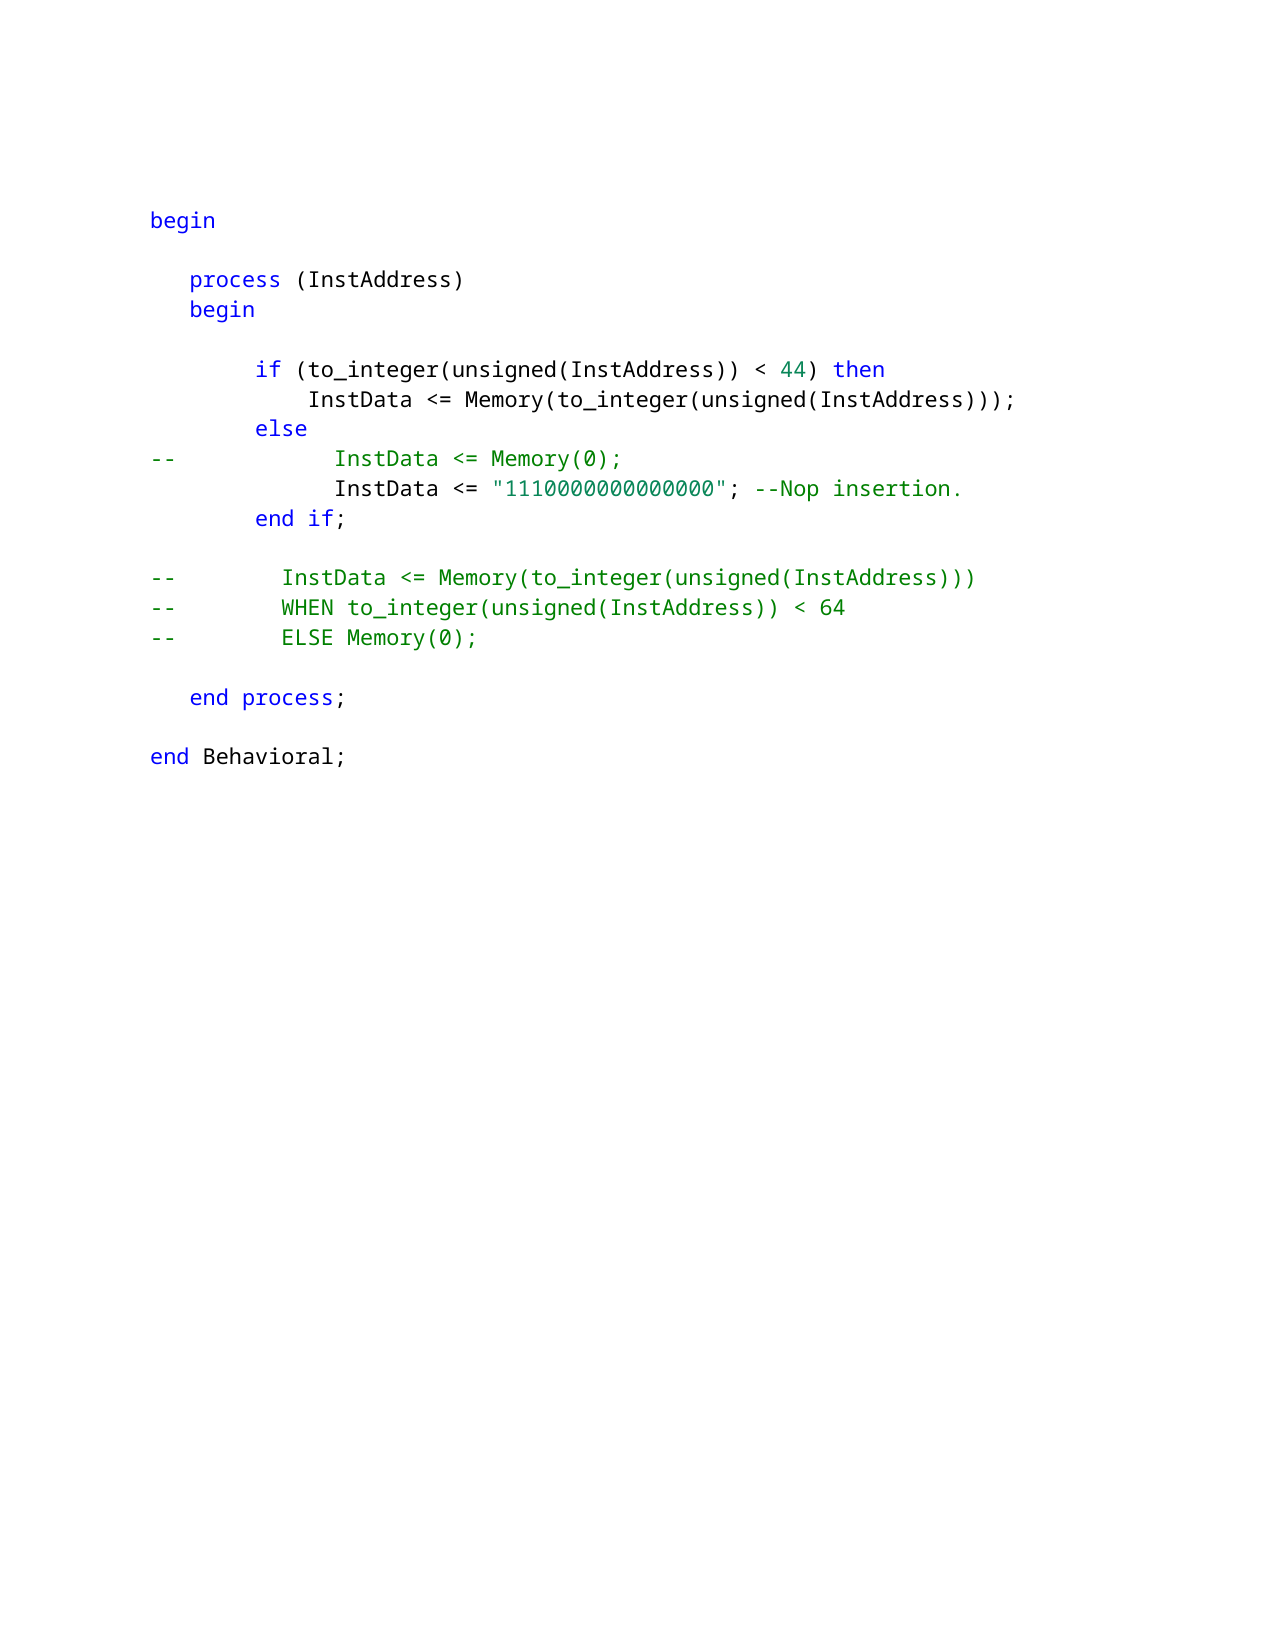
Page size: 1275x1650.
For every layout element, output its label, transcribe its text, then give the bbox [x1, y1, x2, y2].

text end process; [150, 681, 1125, 711]
text end Behavioral; [150, 741, 1125, 771]
text InstData <= Memory(to_integer(unsigned(InstAddress))); [150, 383, 1125, 413]
text -- InstData <= Memory(0); [150, 443, 1125, 473]
text begin [150, 294, 1125, 324]
text process (InstAddress) [150, 264, 1125, 294]
text end if; [150, 503, 1125, 532]
text -- WHEN to_integer(unsigned(InstAddress)) < 64 [150, 592, 1125, 622]
text else [150, 413, 1125, 443]
text begin [150, 205, 1125, 234]
text -- ELSE Memory(0); [150, 622, 1125, 652]
text if (to_integer(unsigned(InstAddress)) < 44) then [150, 354, 1125, 383]
text -- InstData <= Memory(to_integer(unsigned(InstAddress))) [150, 562, 1125, 592]
text InstData <= "1110000000000000"; --Nop insertion. [150, 473, 1125, 503]
